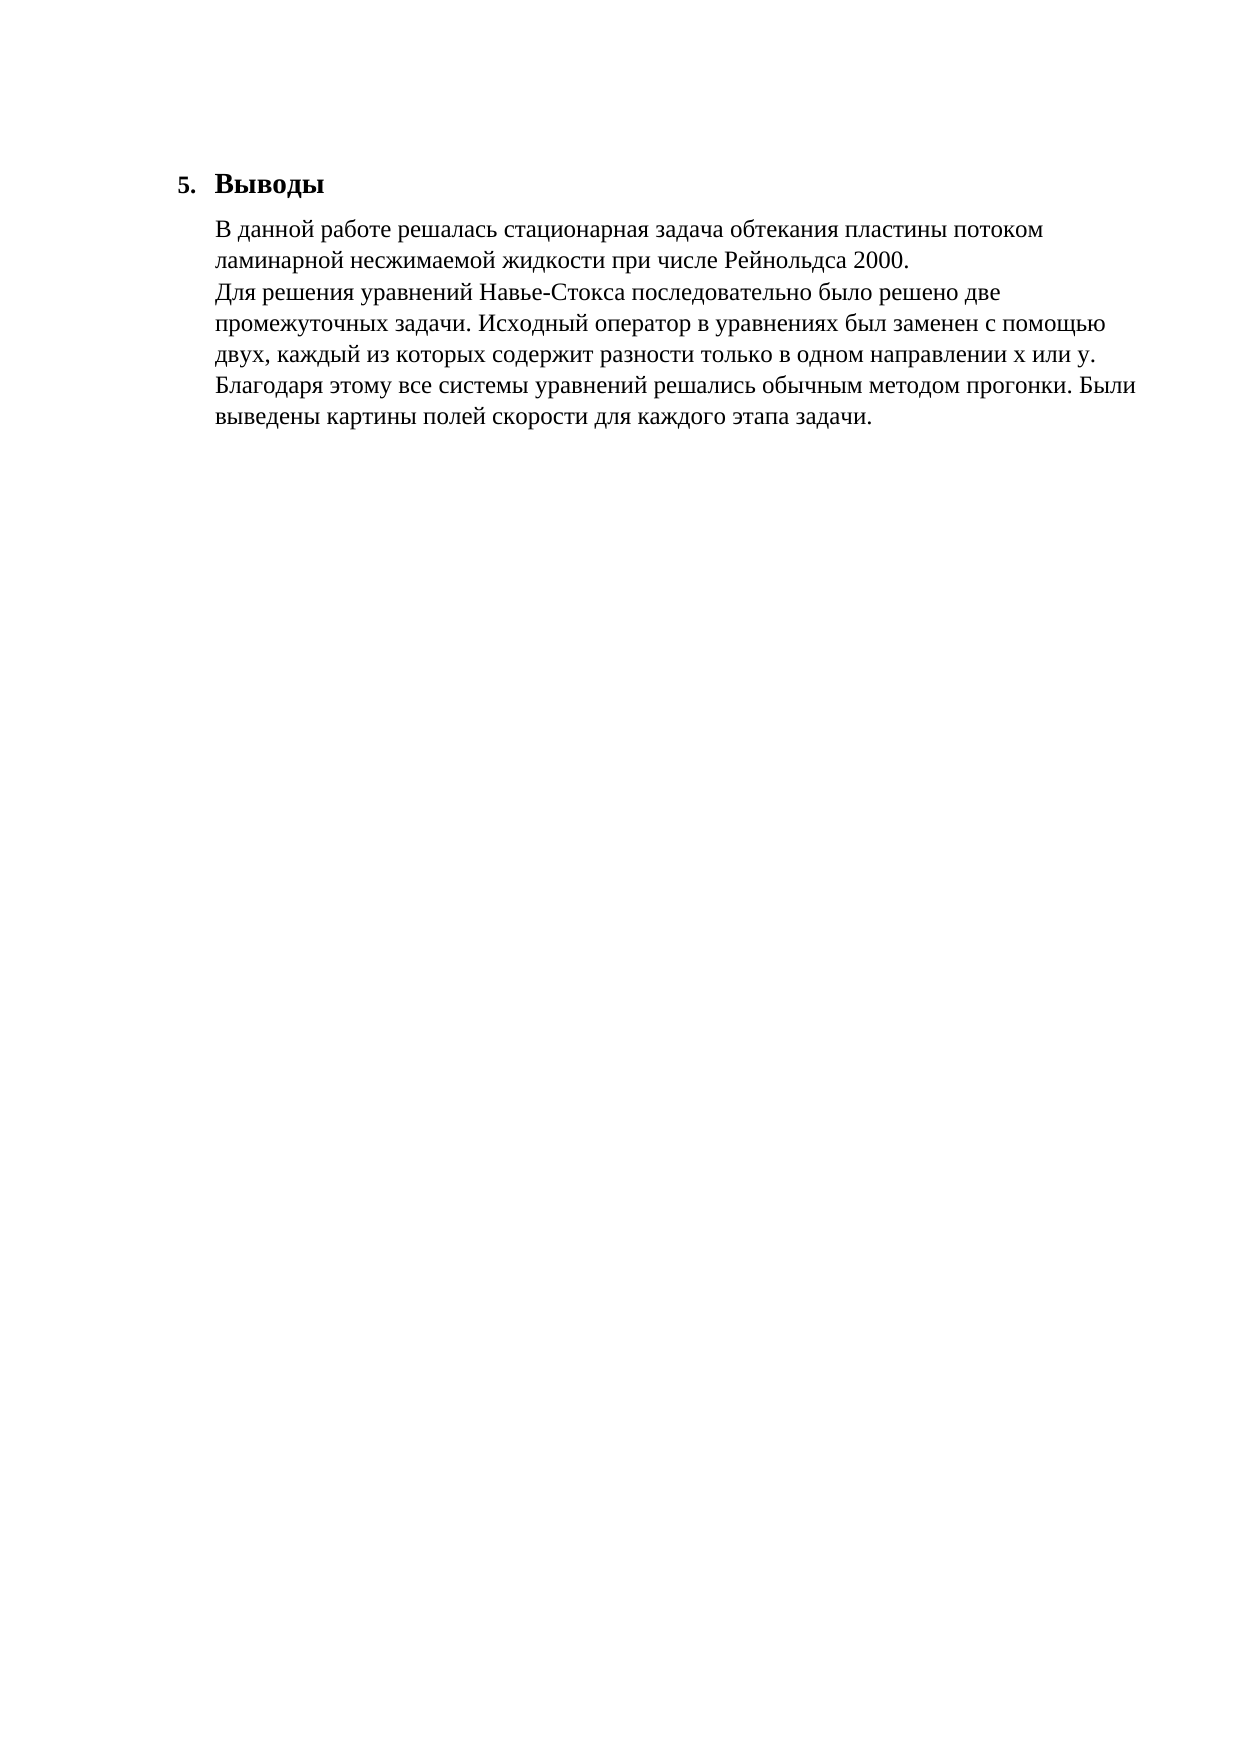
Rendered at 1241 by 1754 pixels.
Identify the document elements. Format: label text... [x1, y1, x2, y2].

list Выводы [177, 166, 1152, 199]
list В данной работе решалась стационарная задача обтекания пластины потоком ламинарной несжимаемой жидкости при числе Рейнольдса 2000. [215, 214, 1152, 274]
list Для решения уравнений Навье-Стокса последовательно было решено две промежуточных задачи. Исходный оператор в уравнениях был заменен с помощью двух, каждый из которых содержит разности только в одном направлении х или у. Благодаря этому все системы уравнений решались обычным методом прогонки. Были выведены картины полей скорости для каждого этапа задачи. [215, 277, 1152, 429]
